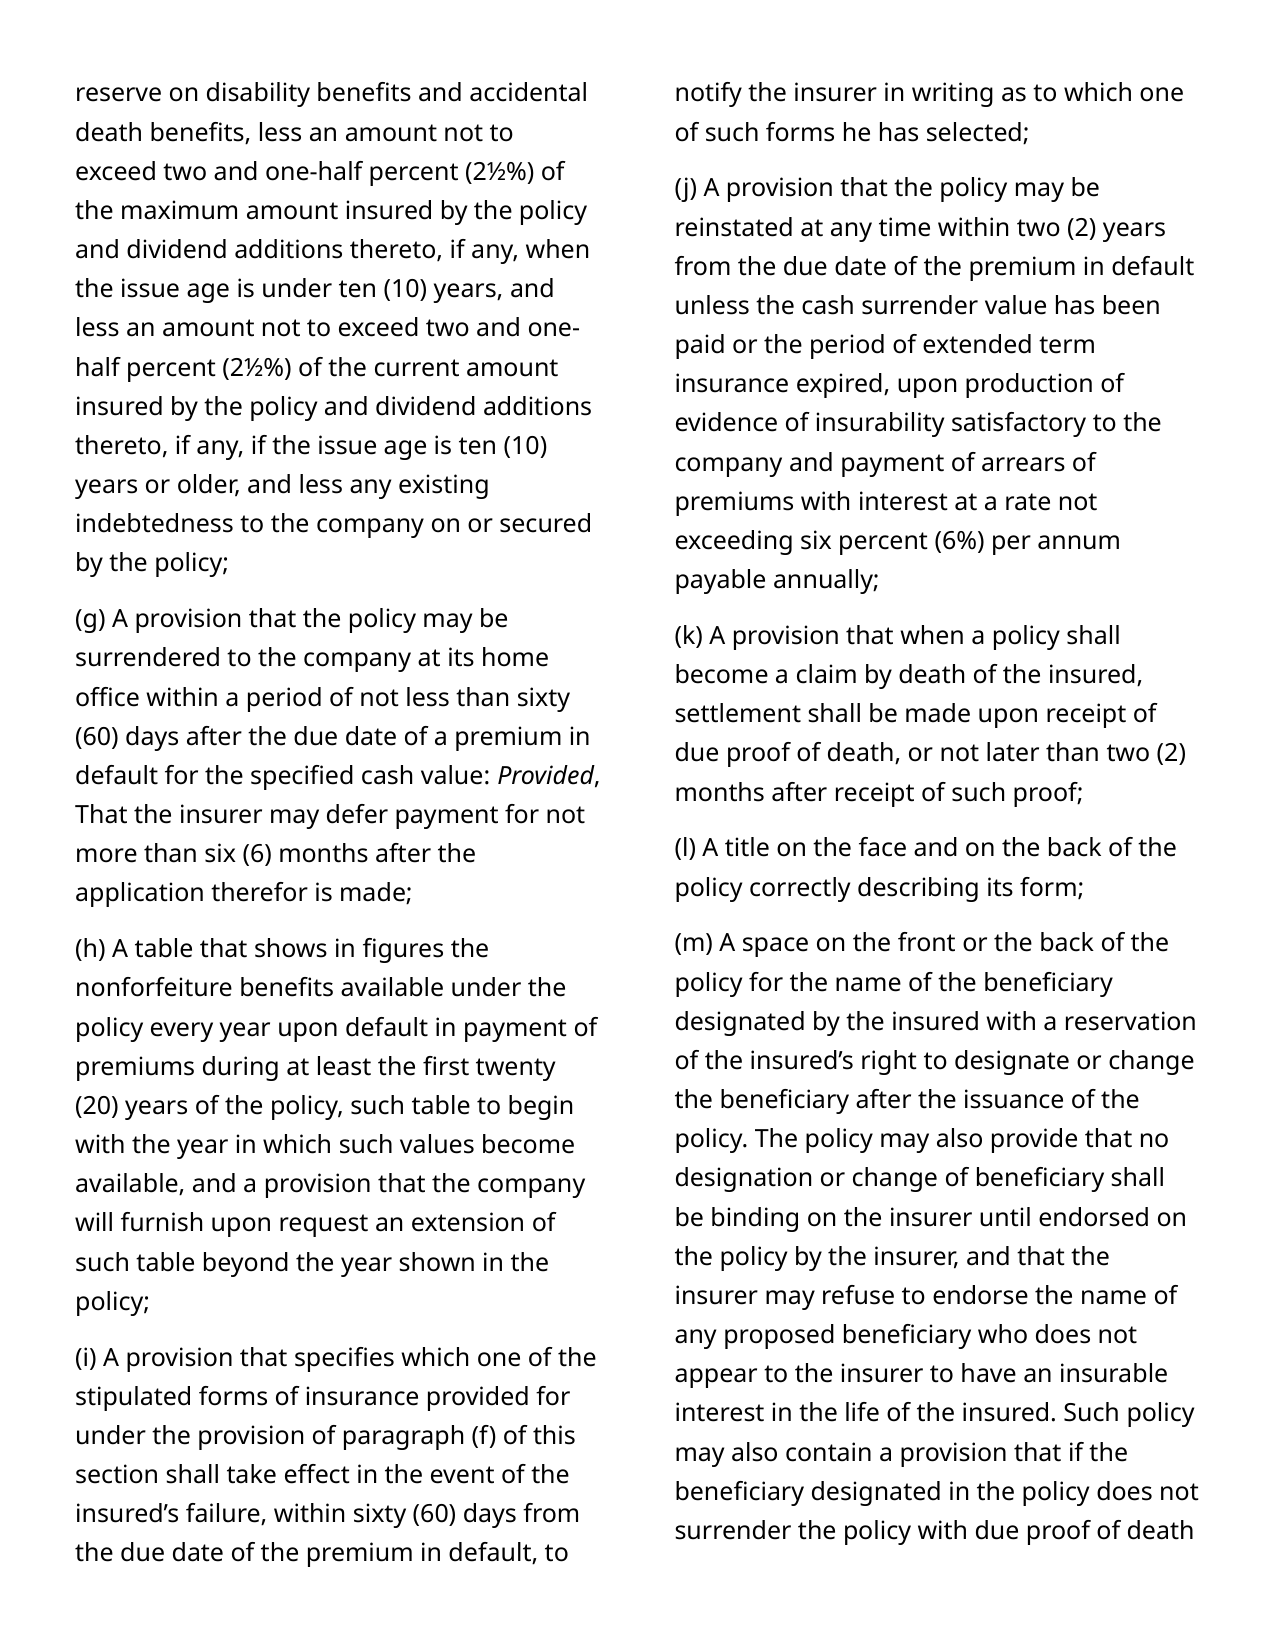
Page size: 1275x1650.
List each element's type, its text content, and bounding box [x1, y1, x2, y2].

text (h) A table that shows in figures the nonforfeiture benefits available under the policy every year upon default in payment of premiums during at least the first twenty (20) years of the policy, such table to begin with the year in which such values become available, and a provision that the company will furnish upon request an extension of such table beyond the year shown in the policy; [75, 931, 601, 1317]
text (k) A provision that when a policy shall become a claim by death of the insured, settlement shall be made upon receipt of due proof of death, or not later than two (2) months after receipt of such proof; [674, 617, 1200, 808]
text (l) A title on the face and on the back of the policy correctly describing its form; [674, 830, 1200, 903]
text (i) A provision that specifies which one of the stipulated forms of insurance provided for under the provision of paragraph (f) of this section shall take effect in the event of the insured’s failure, within sixty (60) days from the due date of the premium in default, to notify the insurer in writing as to which one of such forms he has selected; [674, 75, 1200, 148]
text (j) A provision that the policy may be reinstated at any time within two (2) years from the due date of the premium in default unless the cash surrender value has been paid or the period of extended term insurance expired, upon production of evidence of insurability satisfactory to the company and payment of arrears of premiums with interest at a rate not exceeding six percent (6%) per annum payable annually; [674, 170, 1200, 596]
text (i) A provision that specifies which one of the stipulated forms of insurance provided for under the provision of paragraph (f) of this section shall take effect in the event of the insured’s failure, within sixty (60) days from the due date of the premium in default, to notify the insurer in writing as to which one of such forms he has selected; [75, 1339, 601, 1569]
text (g) A provision that the policy may be surrendered to the company at its home office within a period of not less than sixty (60) days after the due date of a premium in default for the specified cash value: Provided, That the insurer may defer payment for not more than six (6) months after the application therefor is made; [75, 601, 601, 909]
